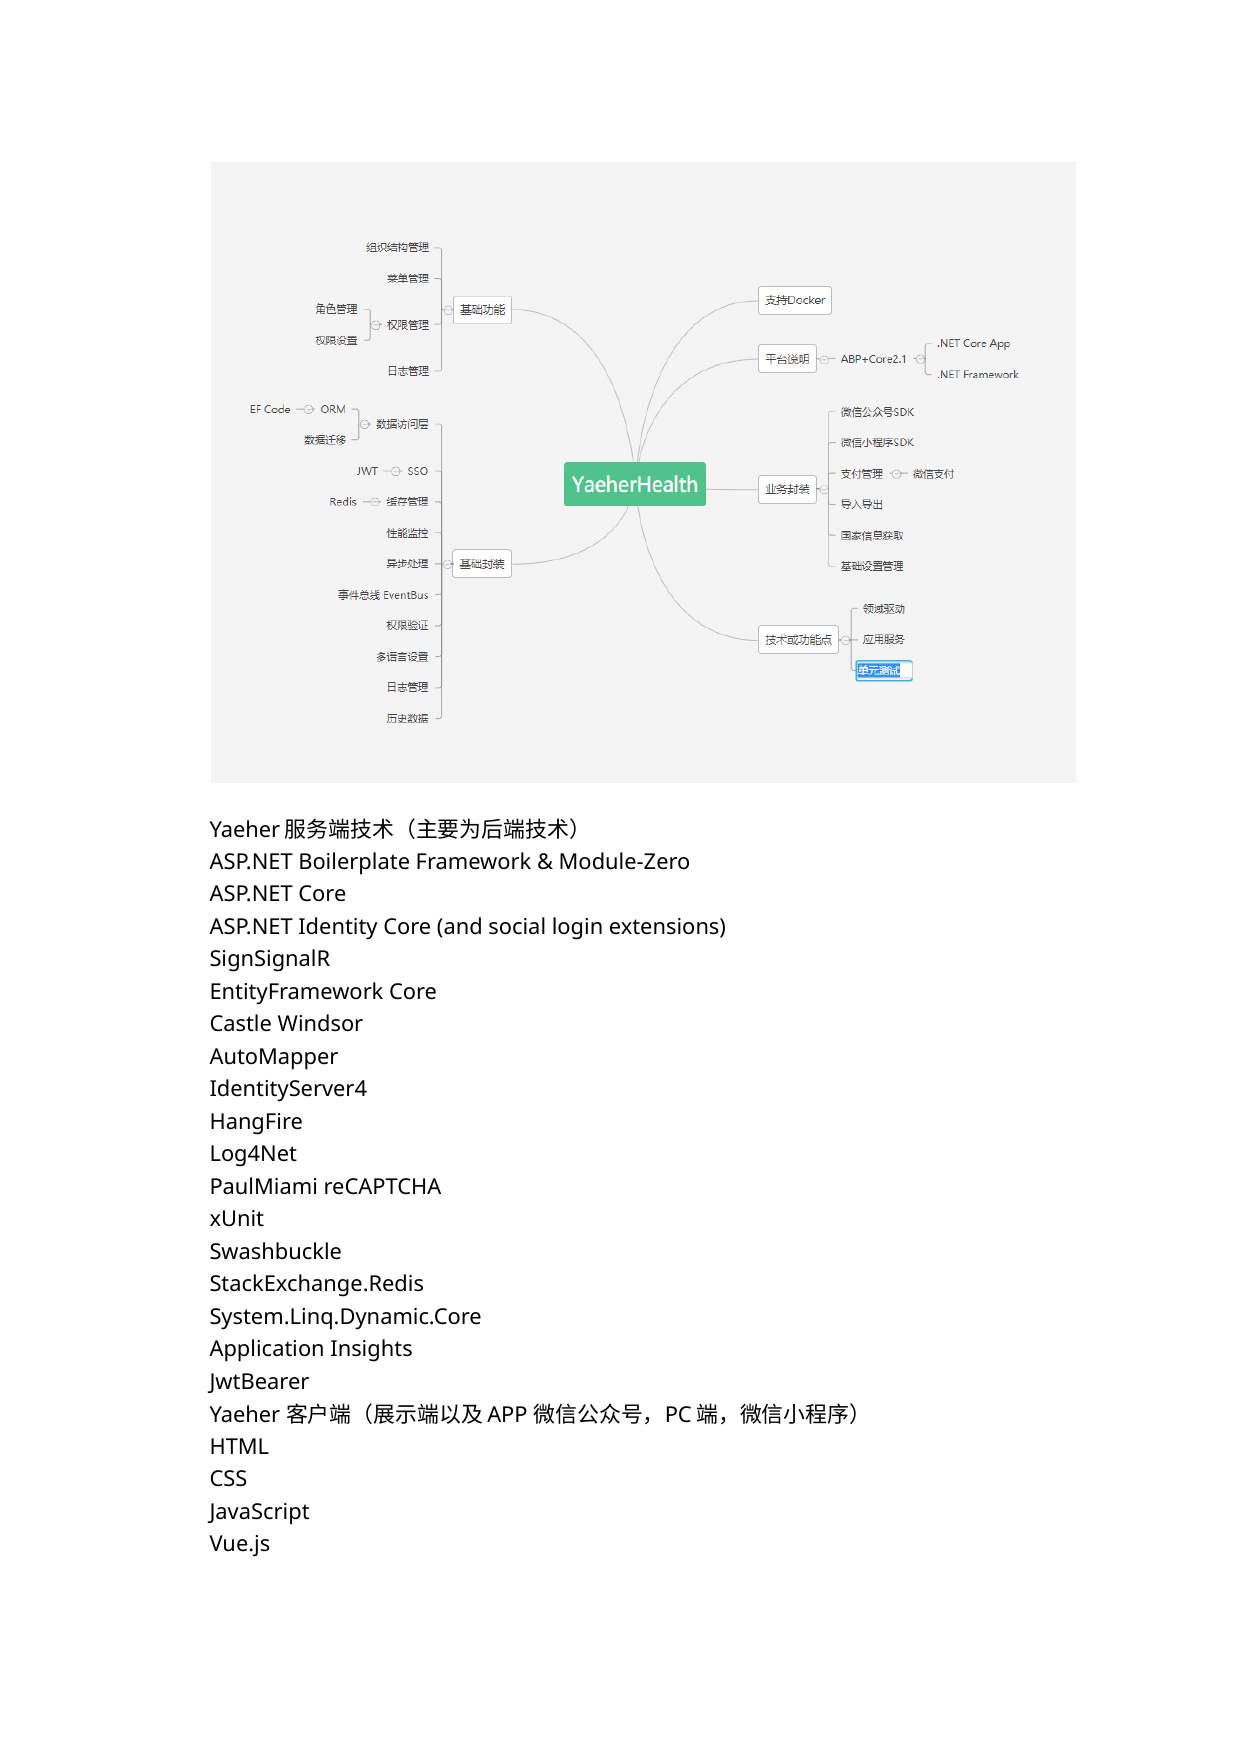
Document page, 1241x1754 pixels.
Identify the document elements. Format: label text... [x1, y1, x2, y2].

text JwtBearer [187, 1364, 1053, 1397]
text Application Insights [187, 1332, 1053, 1364]
picture [210, 162, 1077, 783]
text JavaScript [187, 1494, 1053, 1527]
text IdentityServer4 [187, 1072, 1053, 1104]
text EntityFramework Core [187, 974, 1053, 1007]
text HangFire [187, 1104, 1053, 1137]
text Vue.js [187, 1527, 1053, 1559]
text SignSignalR [187, 942, 1053, 974]
text ASP.NET Core [187, 877, 1053, 909]
text ASP.NET Boilerplate Framework & Module-Zero [187, 844, 1053, 877]
text ASP.NET Identity Core (and social login extensions) [187, 909, 1053, 942]
text Swashbuckle [187, 1234, 1053, 1267]
text StackExchange.Redis [187, 1267, 1053, 1299]
text Castle Windsor [187, 1007, 1053, 1039]
text System.Linq.Dynamic.Core [187, 1299, 1053, 1332]
text CSS [187, 1462, 1053, 1494]
text AutoMapper [187, 1039, 1053, 1072]
text xUnit [187, 1202, 1053, 1234]
text Log4Net [187, 1137, 1053, 1169]
text Yaeher服务端技术（主要为后端技术） [187, 812, 1053, 844]
text HTML [187, 1429, 1053, 1462]
text PaulMiami reCAPTCHA [187, 1169, 1053, 1202]
text Yaeher 客户端（展示端以及APP 微信公众号，PC端，微信小程序） [187, 1397, 1053, 1429]
